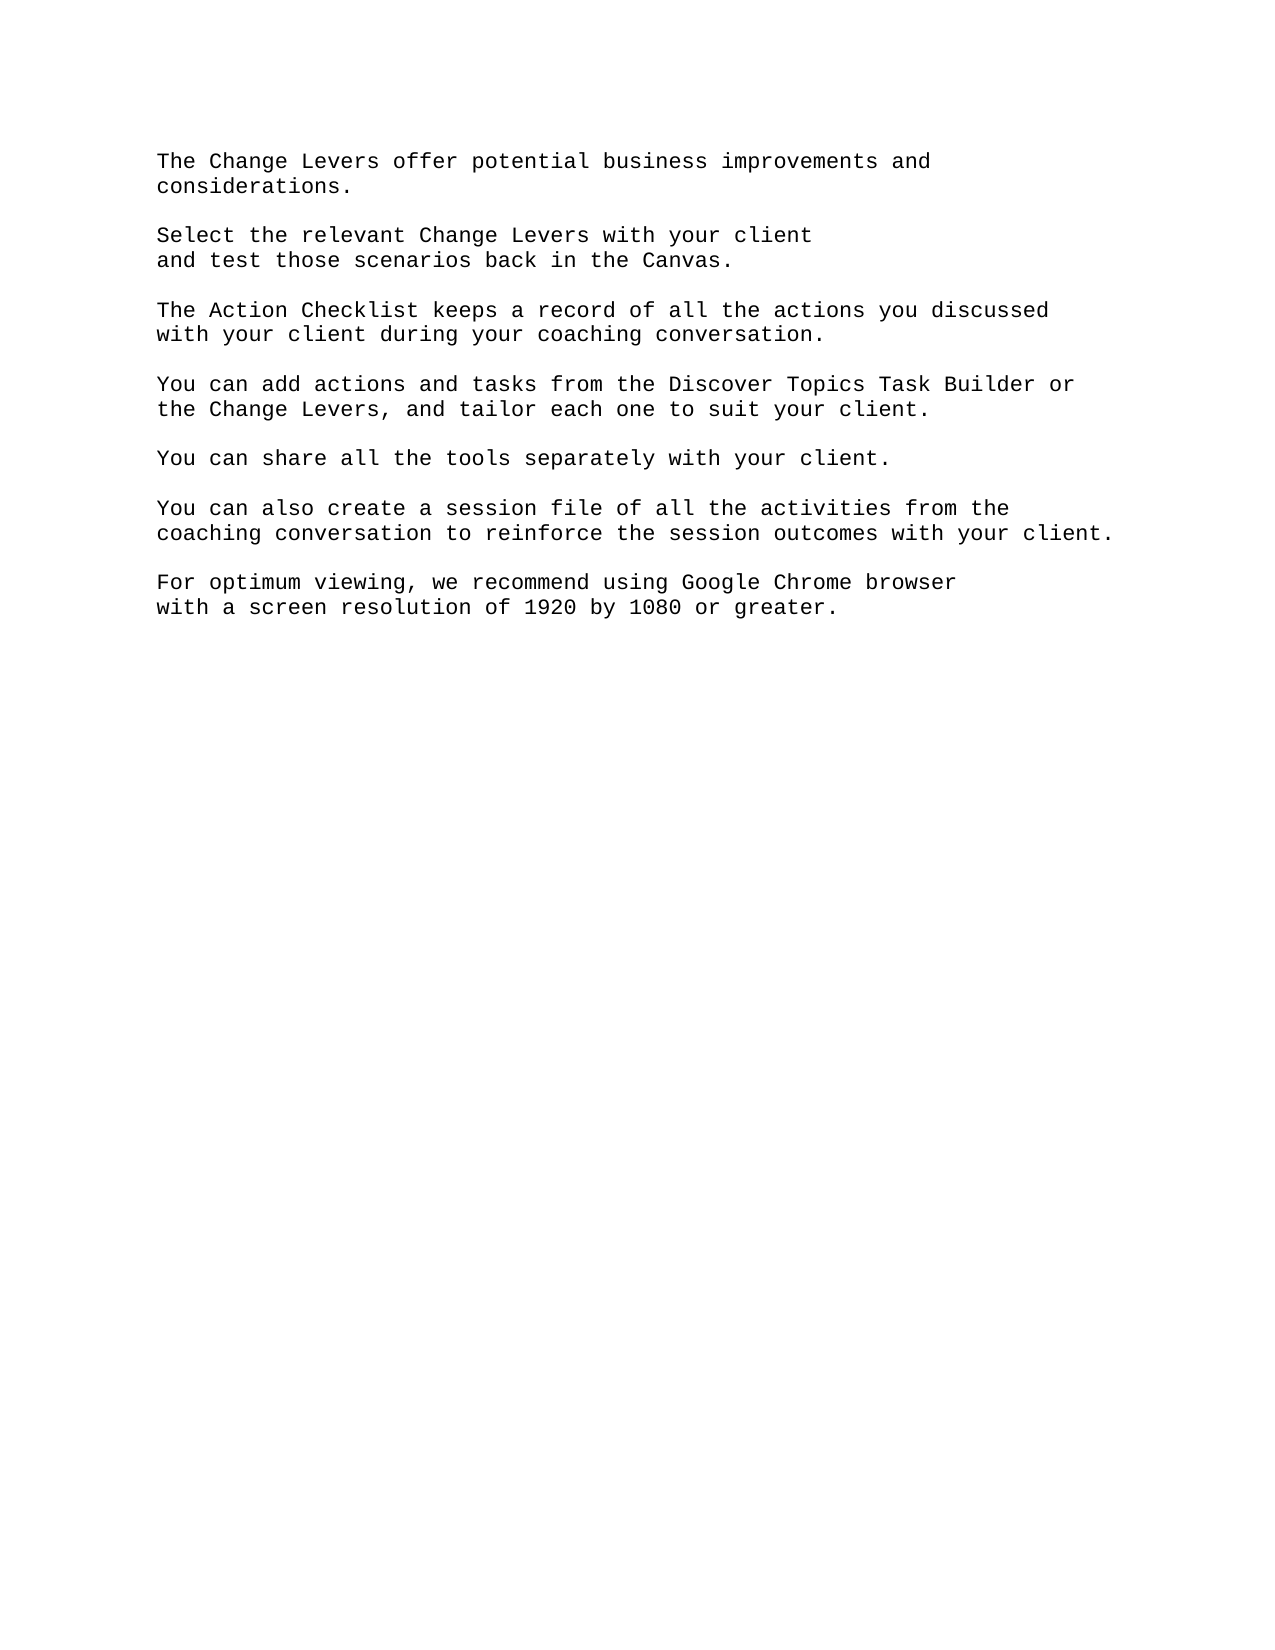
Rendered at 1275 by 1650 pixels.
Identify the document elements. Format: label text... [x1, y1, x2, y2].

text with a screen resolution of 1920 by 1080 or greater. [156, 596, 1118, 621]
text The Action Checklist keeps a record of all the actions you discussed [156, 299, 1118, 323]
text The Change Levers offer potential business improvements and considerations. [156, 150, 1118, 199]
text You can add actions and tasks from the Discover Topics Task Builder or the Change Levers, and tailor each one to suit your client. [156, 373, 1118, 423]
text You can share all the tools separately with your client. [156, 447, 1118, 472]
text with your client during your coaching conversation. [156, 323, 1118, 348]
text For optimum viewing, we recommend using Google Chrome browser [156, 571, 1118, 596]
text and test those scenarios back in the Canvas. [156, 249, 1118, 274]
text Select the relevant Change Levers with your client [156, 224, 1118, 249]
text You can also create a session file of all the activities from the coaching conversation to reinforce the session outcomes with your client. [156, 497, 1118, 547]
